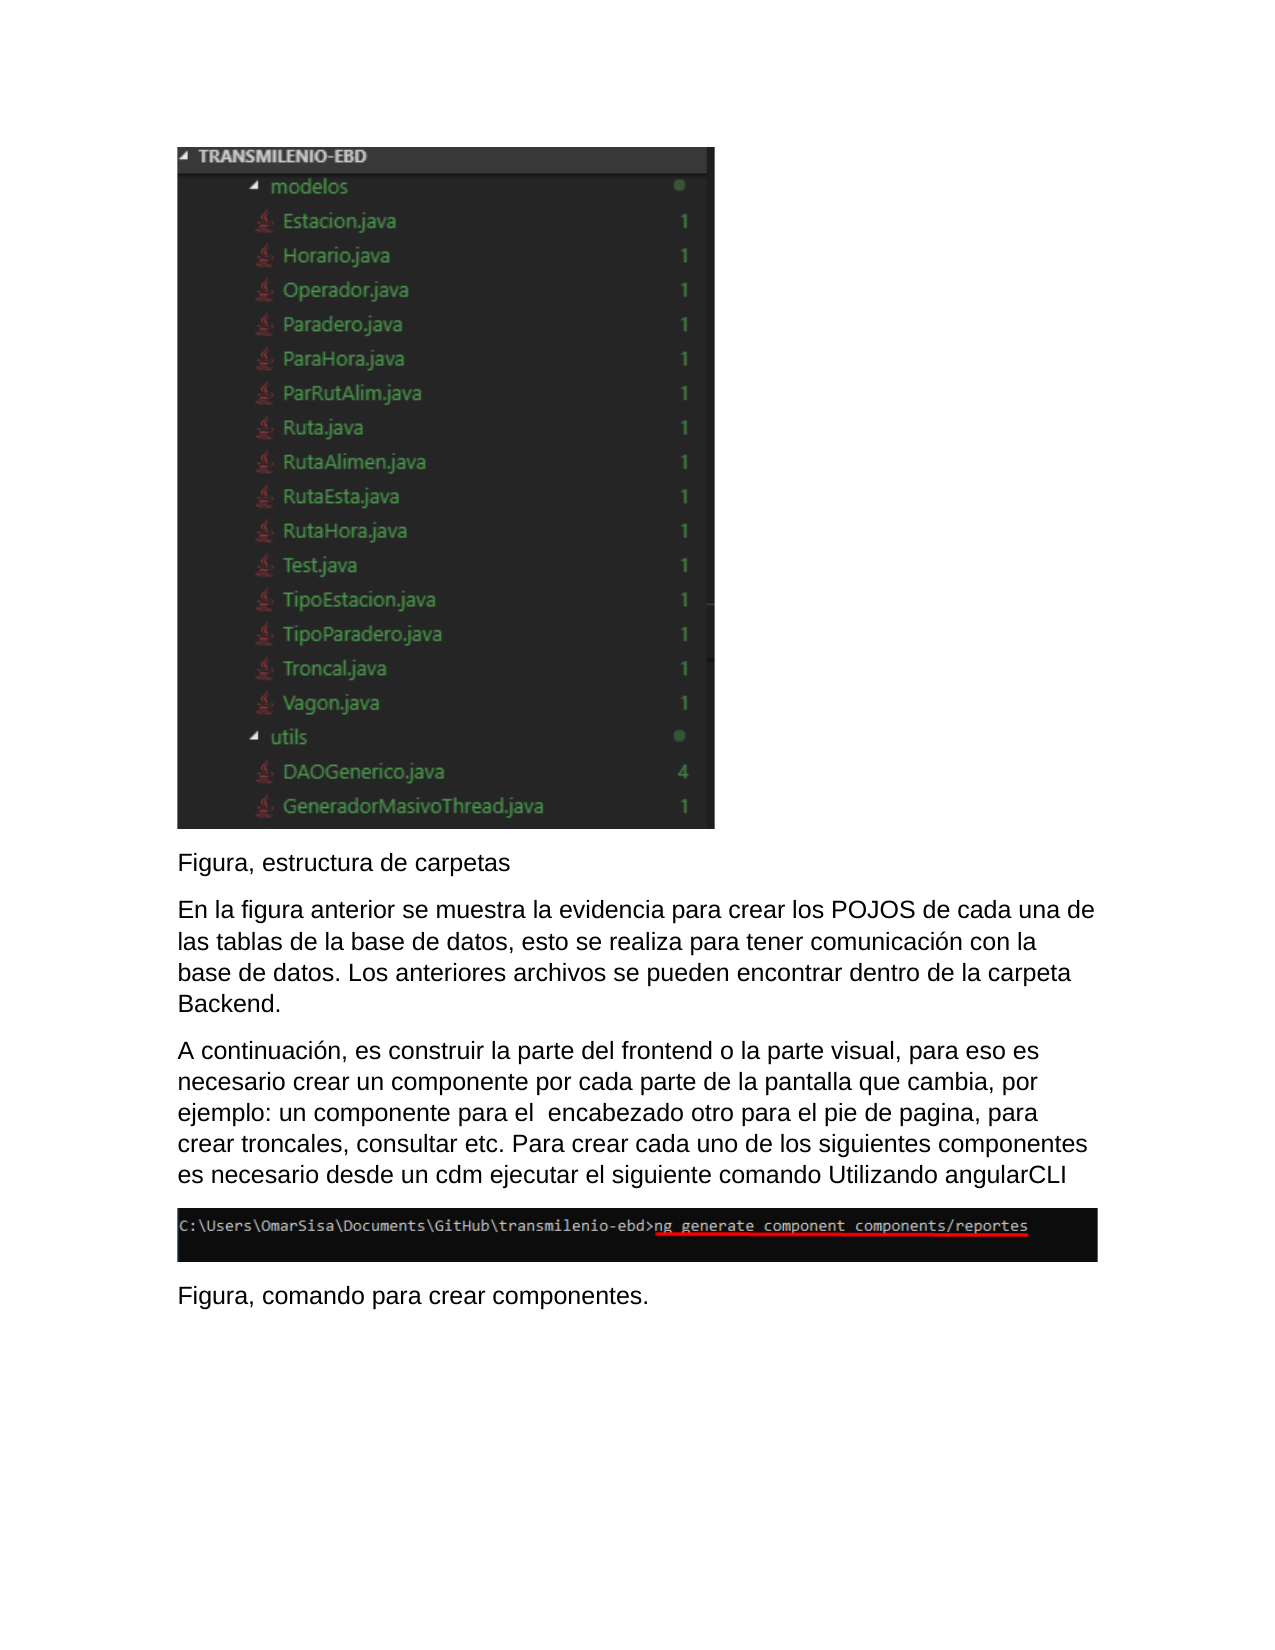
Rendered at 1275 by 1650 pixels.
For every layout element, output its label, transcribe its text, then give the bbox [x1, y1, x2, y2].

text Figura, estructura de carpetas [177, 848, 1098, 876]
picture [177, 1208, 1098, 1262]
text Figura, comando para crear componentes. [177, 1281, 1098, 1309]
text En la figura anterior se muestra la evidencia para crear los POJOS de cada una de las tablas de la base de datos, esto se realiza para tener comunicación con la base de datos. Los anteriores archivos se pueden encontrar dentro de la carpeta Backend. [177, 895, 1098, 1017]
text A continuación, es construir la parte del frontend o la parte visual, para eso es necesario crear un componente por cada parte de la pantalla que cambia, por ejemplo: un componente para el encabezado otro para el pie de pagina, para crear troncales, consultar etc. Para crear cada uno de los siguientes componentes es necesario desde un cdm ejecutar el siguiente comando Utilizando angularCLI [177, 1036, 1098, 1189]
picture [177, 147, 715, 829]
